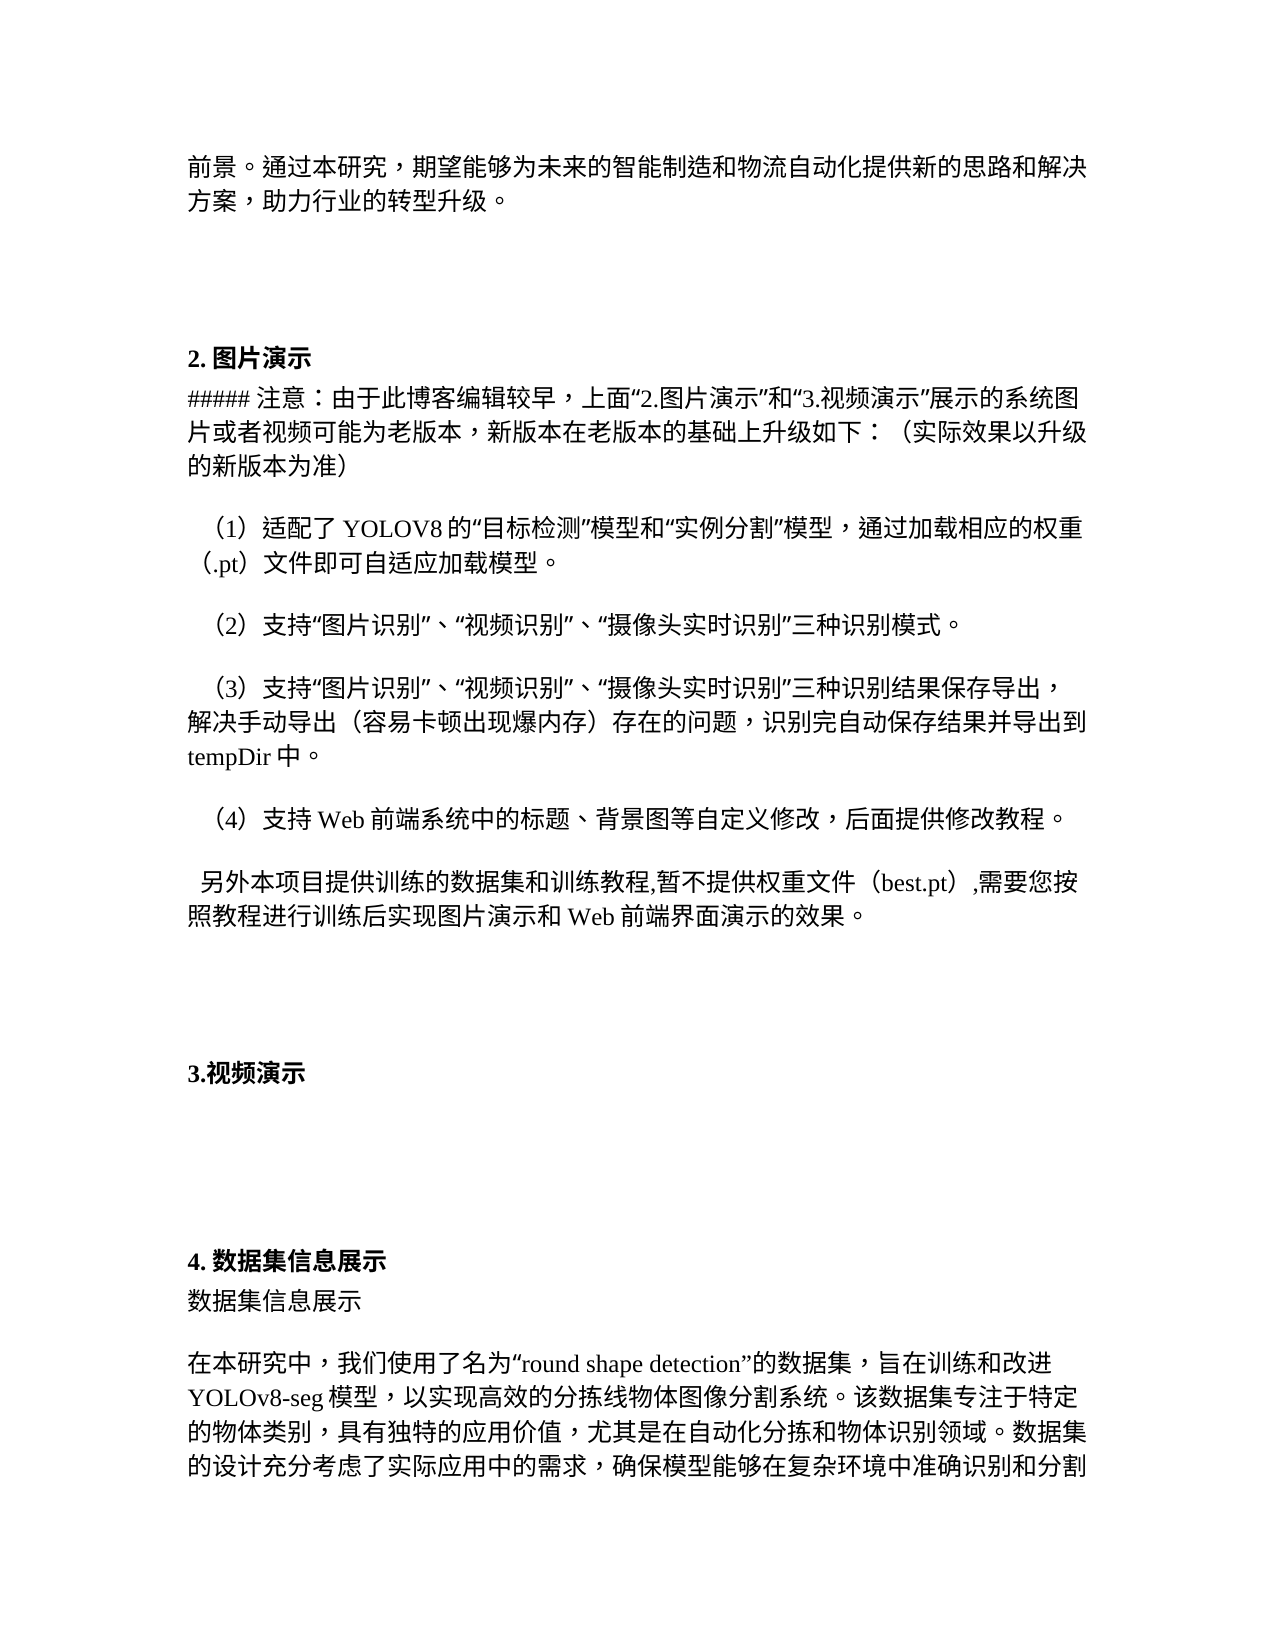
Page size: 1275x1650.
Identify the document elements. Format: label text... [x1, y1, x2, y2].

subtitle 3.视频演示 [187, 1056, 1087, 1090]
text ##### 注意：由于此博客编辑较早，上面“2.图片演示”和“3.视频演示”展示的系统图片或者视频可能为老版本，新版本在老版本的基础上升级如下：（实际效果以升级的新版本为准） （1）适配了YOLOV8的“目标检测”模型和“实例分割”模型，通过加载相应的权重（.pt）文件即可自适应加载模型。 （2）支持“图片识别”、“视频识别”、“摄像头实时识别”三种识别模式。 （3）支持“图片识别”、“视频识别”、“摄像头实时识别”三种识别结果保存导出，解决手动导出（容易卡顿出现爆内存）存在的问题，识别完自动保存结果并导出到tempDir中。 （4）支持Web前端系统中的标题、背景图等自定义修改，后面提供修改教程。 另外本项目提供训练的数据集和训练教程,暂不提供权重文件（best.pt）,需要您按照教程进行训练后实现图片演示和Web前端界面演示的效果。 [187, 380, 1087, 933]
subtitle 4. 数据集信息展示 [187, 1244, 1087, 1278]
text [187, 150, 1087, 218]
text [187, 1283, 1087, 1482]
subtitle 2. 图片演示 [187, 341, 1087, 375]
